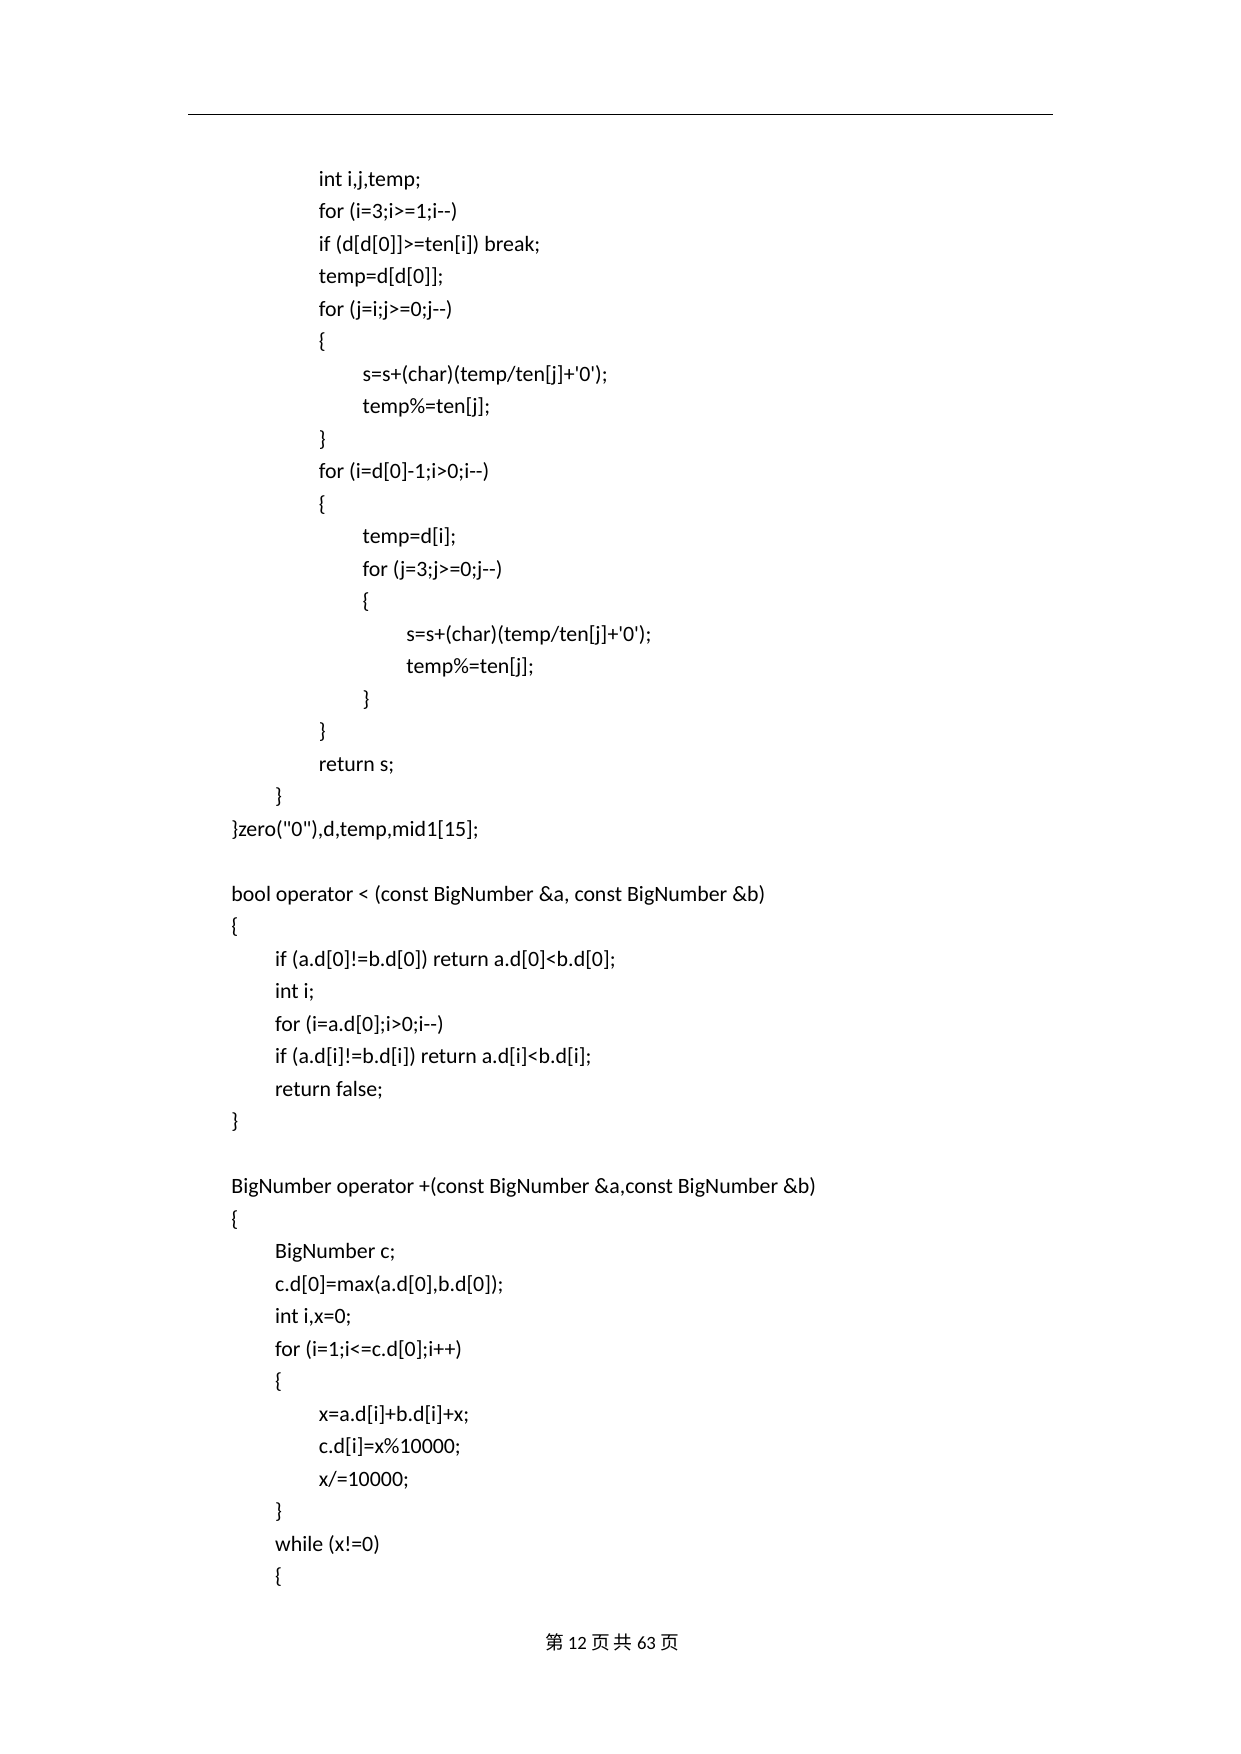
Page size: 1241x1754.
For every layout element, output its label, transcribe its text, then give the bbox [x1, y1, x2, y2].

text } [187, 714, 1053, 747]
text int i,x=0; [187, 1299, 1053, 1332]
text c.d[i]=x%10000; [187, 1429, 1053, 1462]
text temp%=ten[j]; [187, 389, 1053, 422]
text { [187, 1202, 1053, 1234]
text bool operator < (const BigNumber &a, const BigNumber &b) [187, 877, 1053, 909]
text x=a.d[i]+b.d[i]+x; [187, 1397, 1053, 1429]
text BigNumber operator +(const BigNumber &a,const BigNumber &b) [187, 1169, 1053, 1202]
text { [187, 324, 1053, 357]
text for (j=3;j>=0;j--) [187, 552, 1053, 584]
text { [187, 1559, 1053, 1592]
text temp%=ten[j]; [187, 649, 1053, 682]
text while (x!=0) [187, 1527, 1053, 1559]
text s=s+(char)(temp/ten[j]+'0'); [187, 617, 1053, 649]
text for (i=1;i<=c.d[0];i++) [187, 1332, 1053, 1364]
text temp=d[d[0]]; [187, 259, 1053, 292]
text } [187, 779, 1053, 812]
text { [187, 1364, 1053, 1397]
text for (i=3;i>=1;i--) [187, 194, 1053, 227]
text return false; [187, 1072, 1053, 1104]
text x/=10000; [187, 1462, 1053, 1494]
text } [187, 1494, 1053, 1527]
text int i,j,temp; [187, 162, 1053, 194]
text if (a.d[i]!=b.d[i]) return a.d[i]<b.d[i]; [187, 1039, 1053, 1072]
text for (i=a.d[0];i>0;i--) [187, 1007, 1053, 1039]
text } [187, 1104, 1053, 1137]
text { [187, 487, 1053, 519]
text c.d[0]=max(a.d[0],b.d[0]); [187, 1267, 1053, 1299]
text for (j=i;j>=0;j--) [187, 292, 1053, 324]
text temp=d[i]; [187, 519, 1053, 552]
text } [187, 682, 1053, 714]
text BigNumber c; [187, 1234, 1053, 1267]
text } [187, 422, 1053, 454]
text }zero("0"),d,temp,mid1[15]; [187, 812, 1053, 844]
text int i; [187, 974, 1053, 1007]
text s=s+(char)(temp/ten[j]+'0'); [187, 357, 1053, 389]
text { [187, 584, 1053, 617]
text for (i=d[0]-1;i>0;i--) [187, 454, 1053, 487]
text if (a.d[0]!=b.d[0]) return a.d[0]<b.d[0]; [187, 942, 1053, 974]
text if (d[d[0]]>=ten[i]) break; [187, 227, 1053, 259]
text { [187, 909, 1053, 942]
text return s; [187, 747, 1053, 779]
